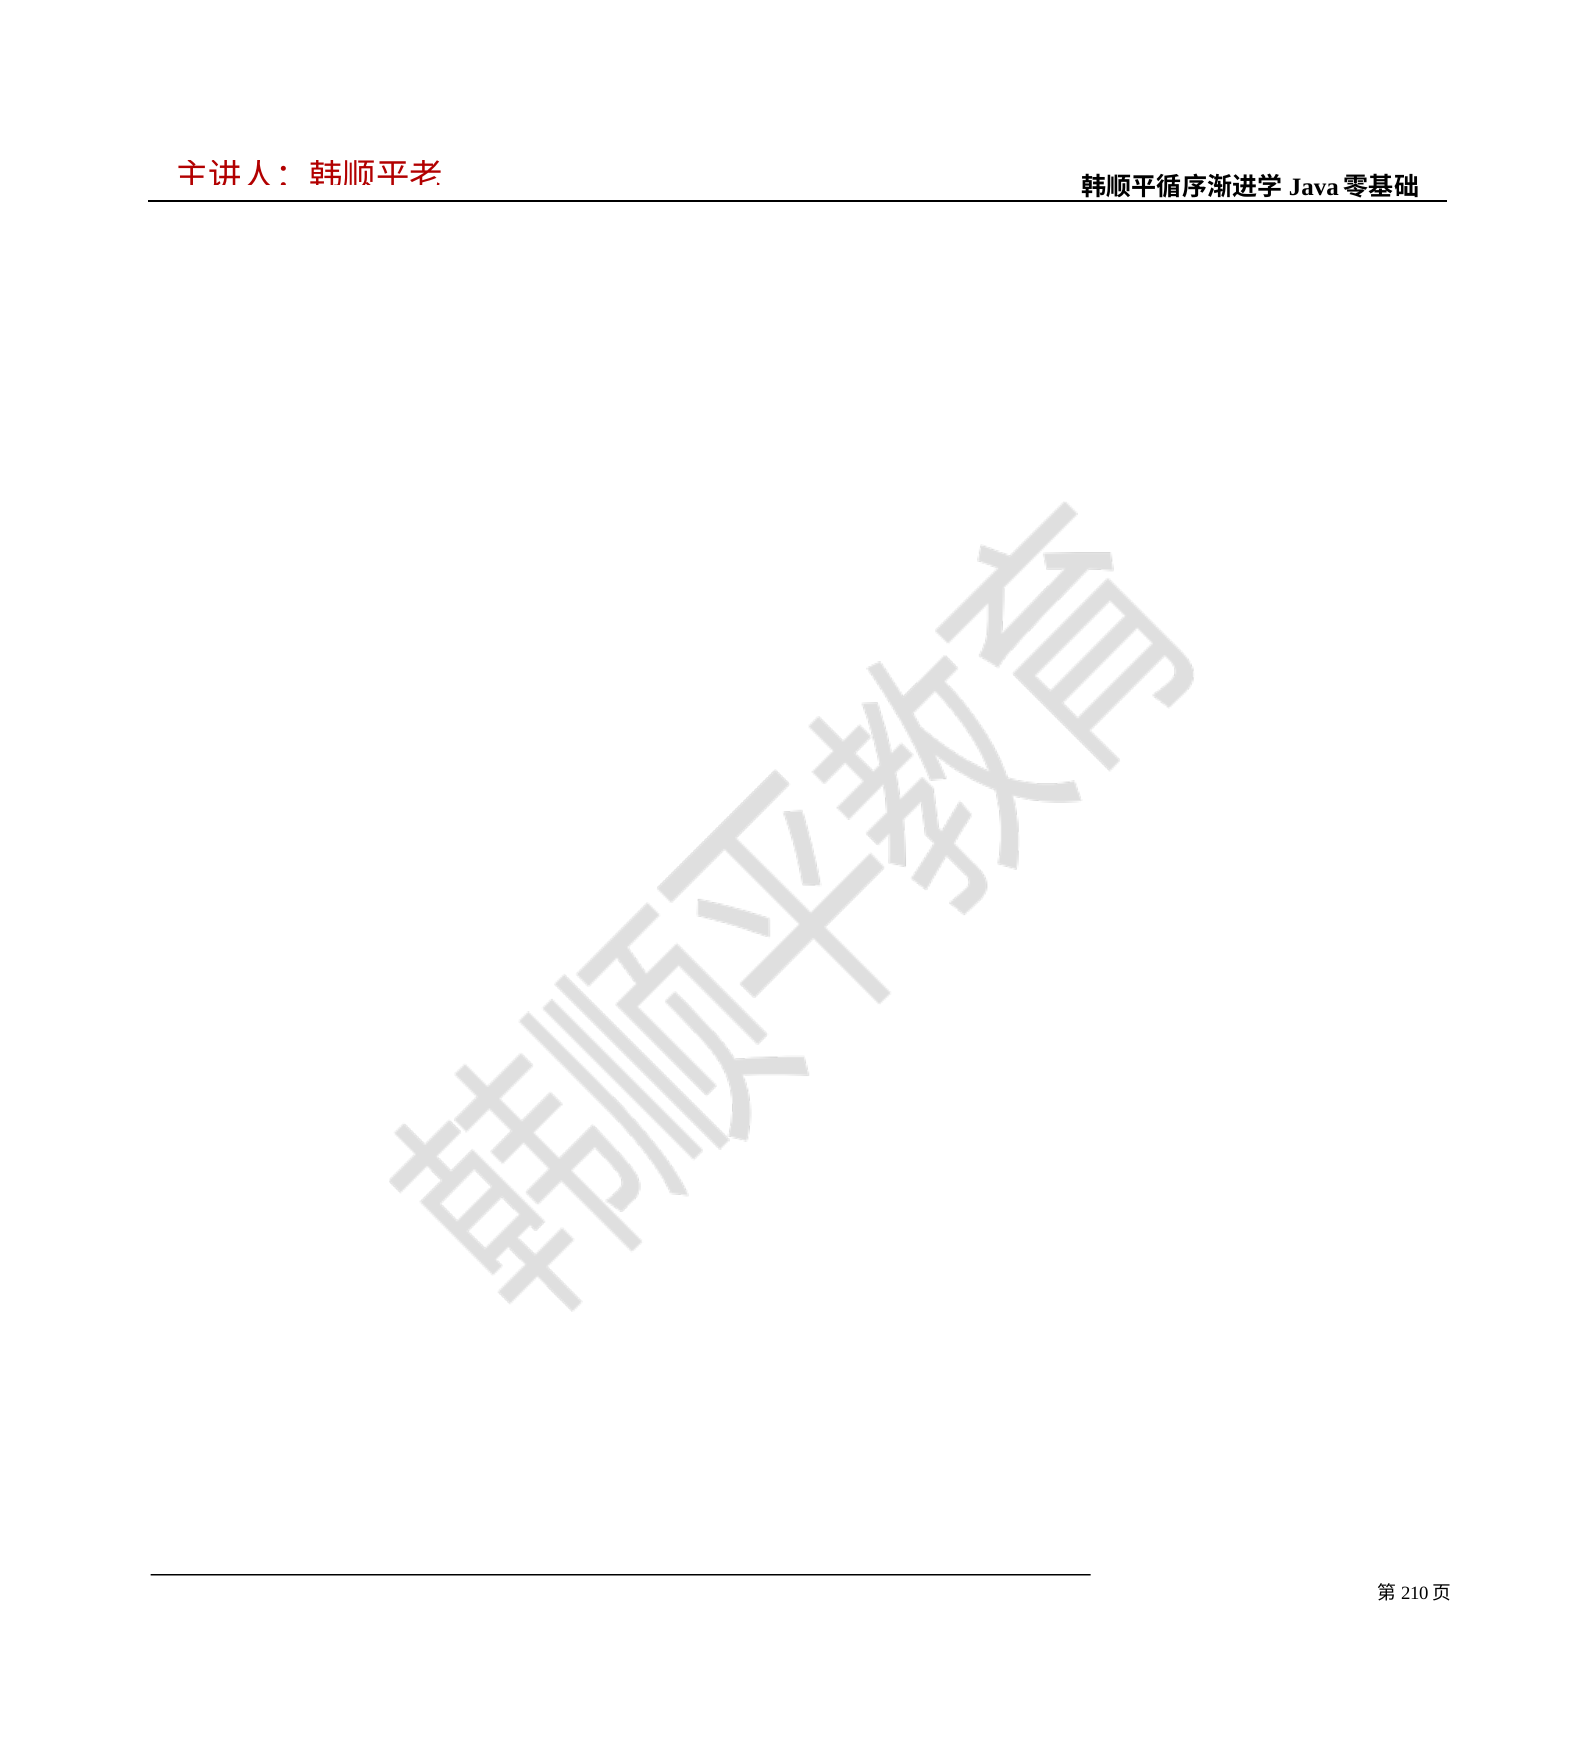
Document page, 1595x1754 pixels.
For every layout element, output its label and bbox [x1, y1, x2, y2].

picture [389, 501, 1195, 1312]
picture [150, 1574, 1091, 1578]
